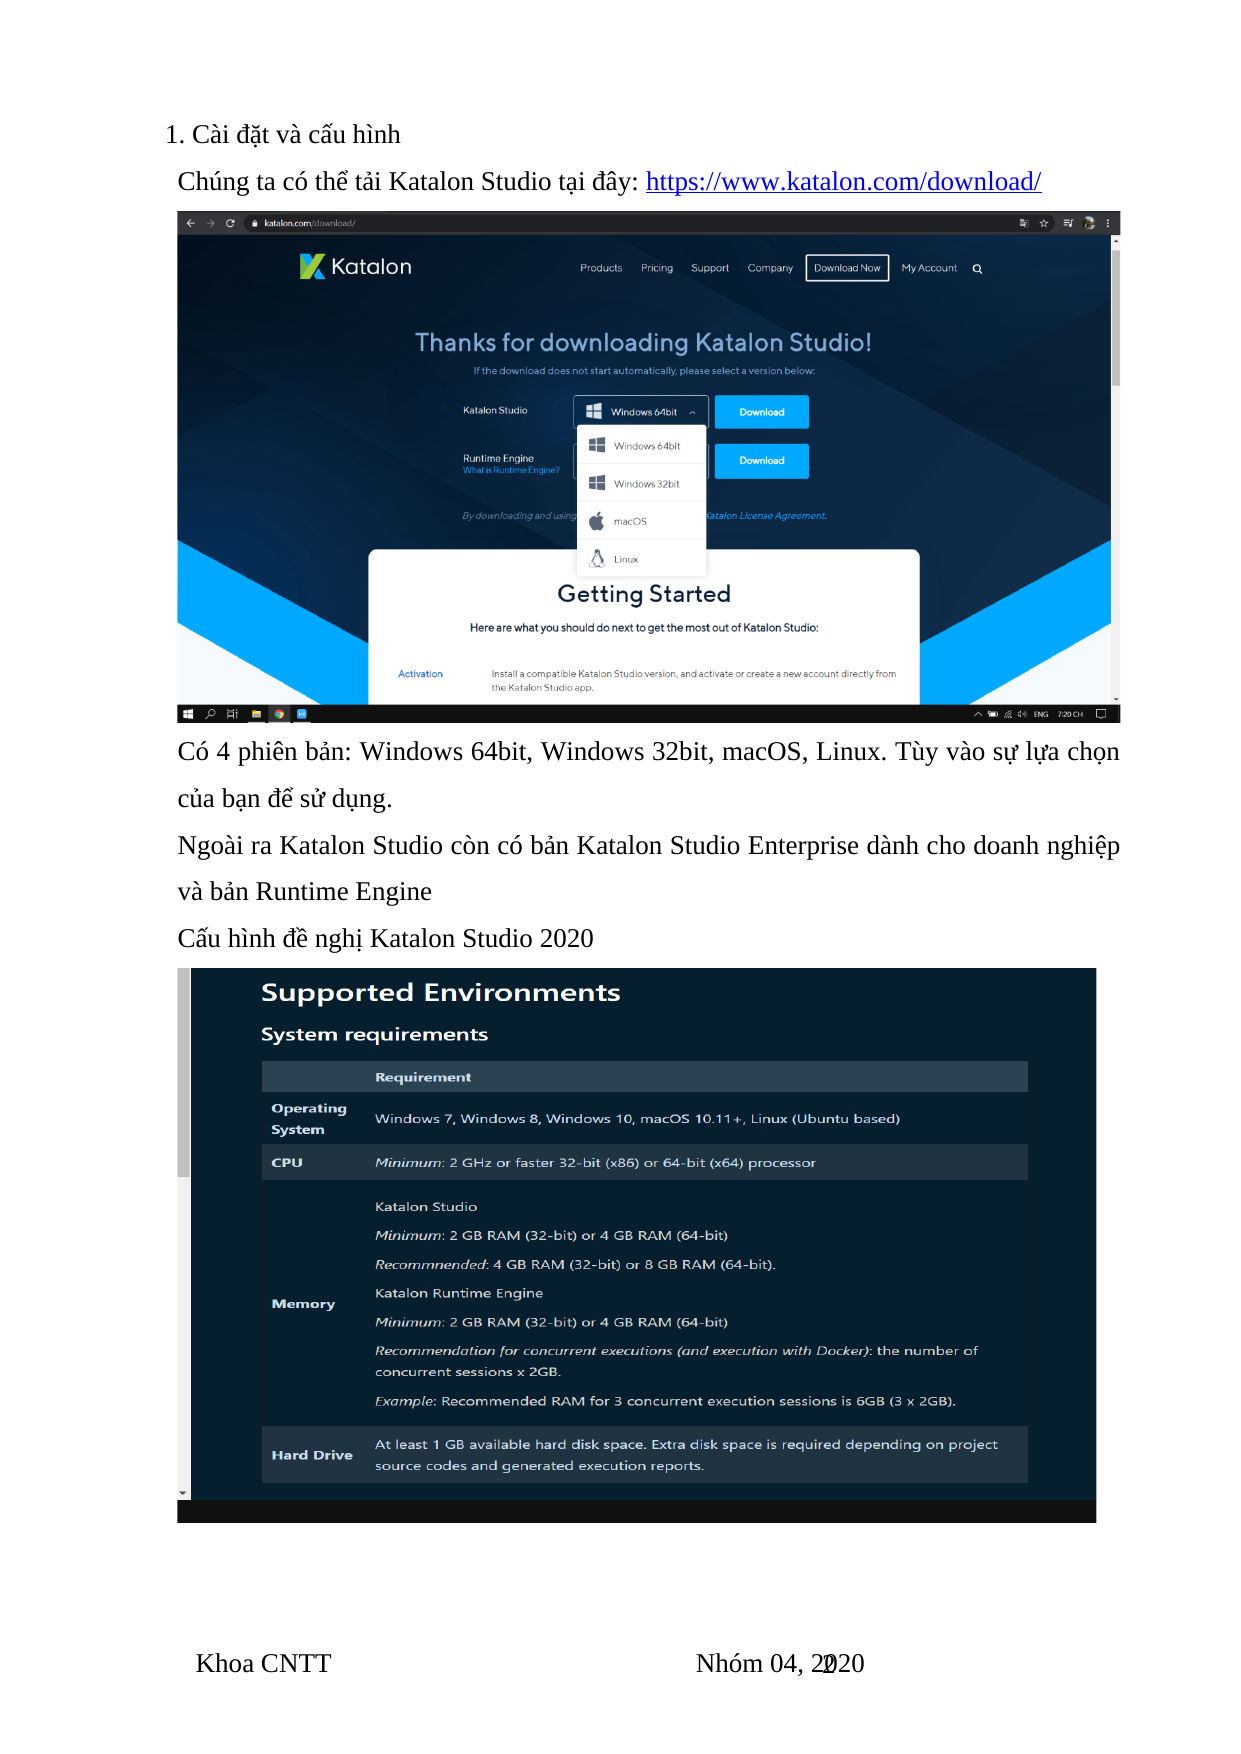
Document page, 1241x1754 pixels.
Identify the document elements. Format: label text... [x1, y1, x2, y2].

list Ngoài ra Katalon Studio còn có bản Katalon Studio Enterprise dành cho doanh nghiệp và bản Runtime Engine [177, 829, 1122, 907]
list Chúng ta có thể tải Katalon Studio tại đây: https://www.katalon.com/download/ [177, 165, 1122, 196]
list Có 4 phiên bản: Windows 64bit, Windows 32bit, macOS, Linux. Tùy vào sự lựa chọn của bạn để sử dụng. [177, 735, 1122, 813]
picture [177, 211, 1121, 723]
picture [177, 968, 1097, 1523]
list Cấu hình đề nghị Katalon Studio 2020 [177, 922, 1122, 953]
list Cài đặt và cấu hình [165, 118, 1122, 149]
